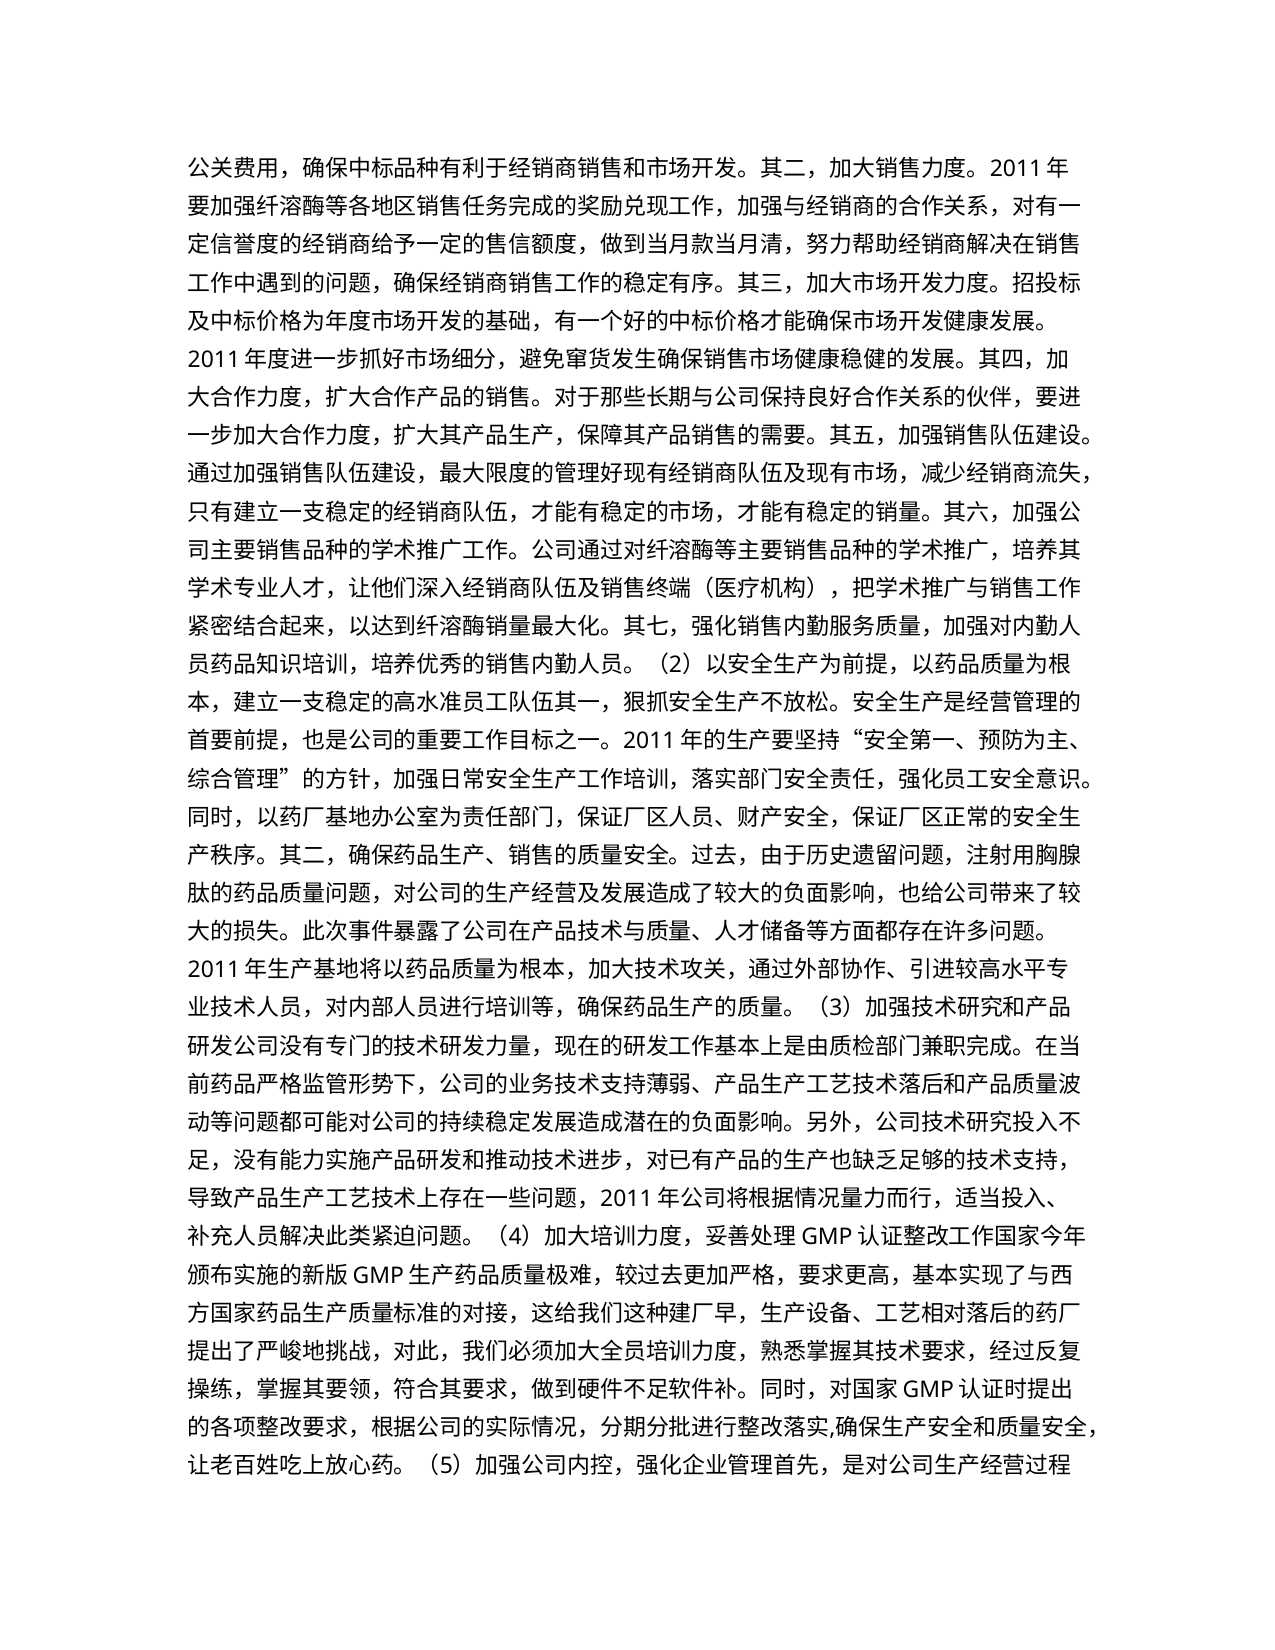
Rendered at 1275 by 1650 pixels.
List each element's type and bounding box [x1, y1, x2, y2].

text [187, 150, 1087, 1481]
